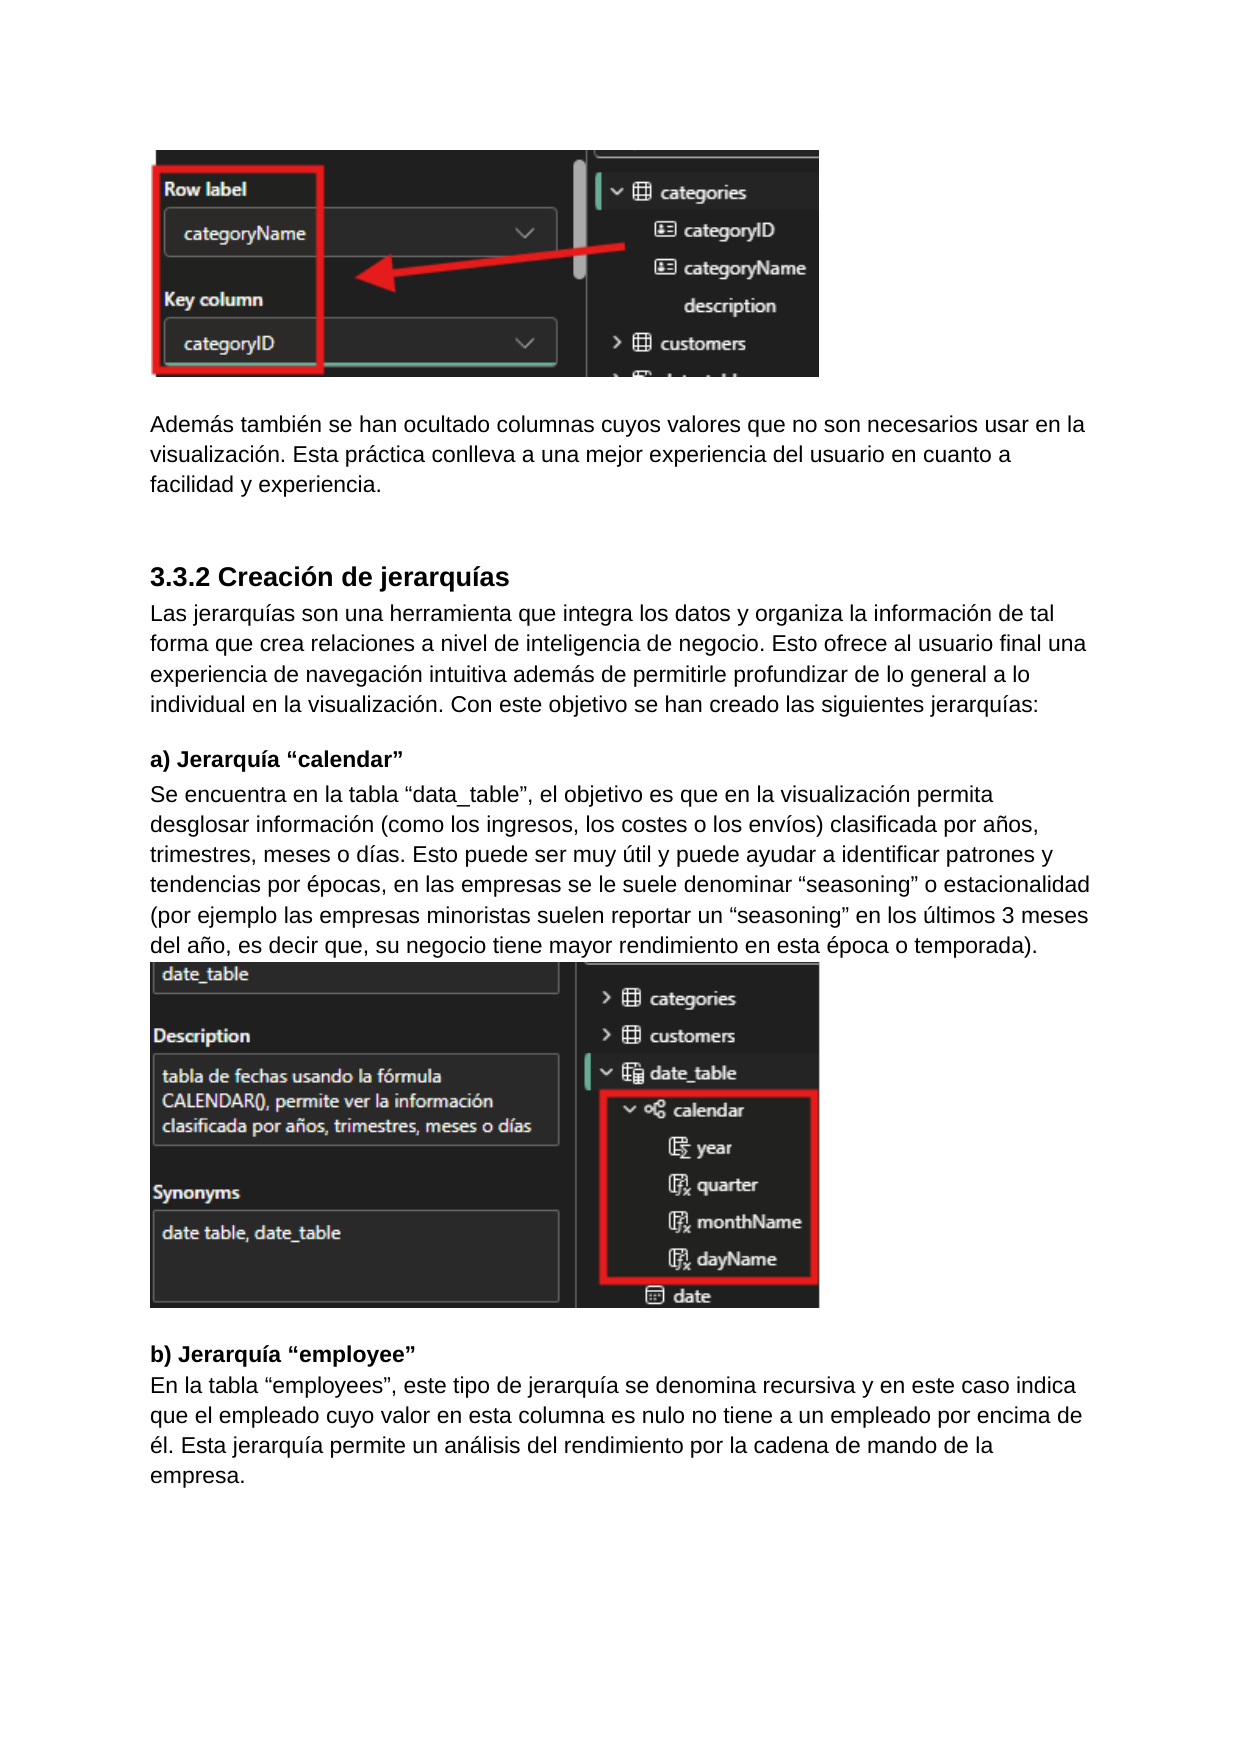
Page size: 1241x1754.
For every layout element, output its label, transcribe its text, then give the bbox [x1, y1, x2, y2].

subtitle a) Jerarquía “calendar” [150, 746, 1090, 772]
text Se encuentra en la tabla “data_table”, el objetivo es que en la visualización permita desglosar información (como los ingresos, los costes o los envíos) clasificada por años, trimestres, meses o días. Esto puede ser muy útil y puede ayudar a identificar patrones y tendencias por épocas, en las empresas se le suele denominar “seasoning” o estacionalidad (por ejemplo las empresas minoristas suelen reportar un “seasoning” en los últimos 3 meses del año, es decir que, su negocio tiene mayor rendimiento en esta época o temporada). [150, 781, 1090, 958]
text b) Jerarquía “employee” [150, 1341, 1090, 1368]
text Además también se han ocultado columnas cuyos valores que no son necesarios usar en la visualización. Esta práctica conlleva a una mejor experiencia del usuario en cuanto a facilidad y experiencia. [150, 411, 1090, 497]
subtitle 3.3.2 Creación de jerarquías [150, 561, 1090, 592]
text En la tabla “employees”, este tipo de jerarquía se denomina recursiva y en este caso indica que el empleado cuyo valor en esta columna es nulo no tiene a un empleado por encima de él. Esta jerarquía permite un análisis del rendimiento por la cadena de mando de la empresa. [150, 1372, 1090, 1488]
picture [150, 962, 821, 1308]
text Las jerarquías son una herramienta que integra los datos y organiza la información de tal forma que crea relaciones a nivel de inteligencia de negocio. Esto ofrece al usuario final una experiencia de navegación intuitiva además de permitirle profundizar de lo general a lo individual en la visualización. Con este objetivo se han creado las siguientes jerarquías: [150, 600, 1090, 717]
picture [150, 150, 819, 377]
